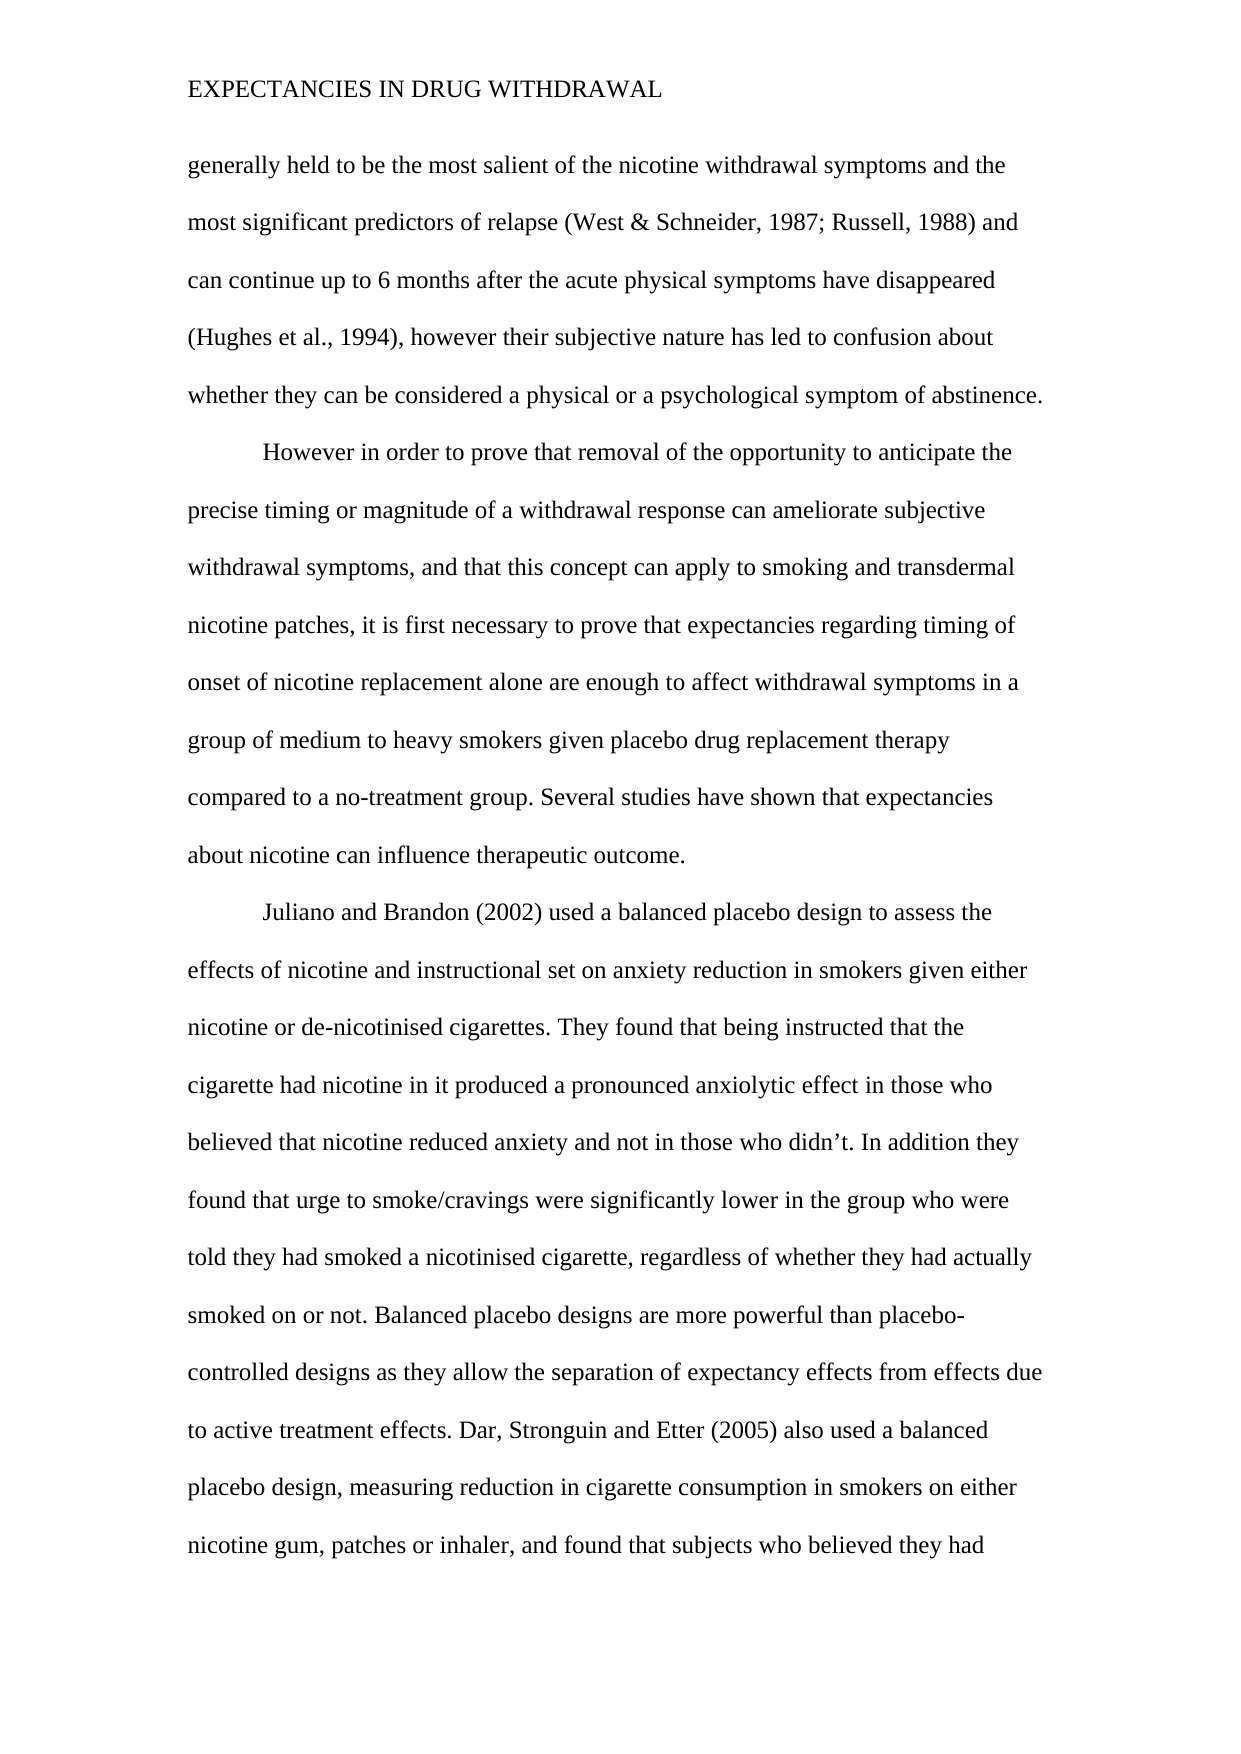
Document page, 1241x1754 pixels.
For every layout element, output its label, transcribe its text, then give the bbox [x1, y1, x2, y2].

text However in order to prove that removal of the opportunity to anticipate the precise timing or magnitude of a withdrawal response can ameliorate subjective withdrawal symptoms, and that this concept can apply to smoking and transdermal nicotine patches, it is first necessary to prove that expectancies regarding timing of onset of nicotine replacement alone are enough to affect withdrawal symptoms in a group of medium to heavy smokers given placebo drug replacement therapy compared to a no-treatment group. Several studies have shown that expectancies about nicotine can influence therapeutic outcome. [187, 437, 1053, 869]
